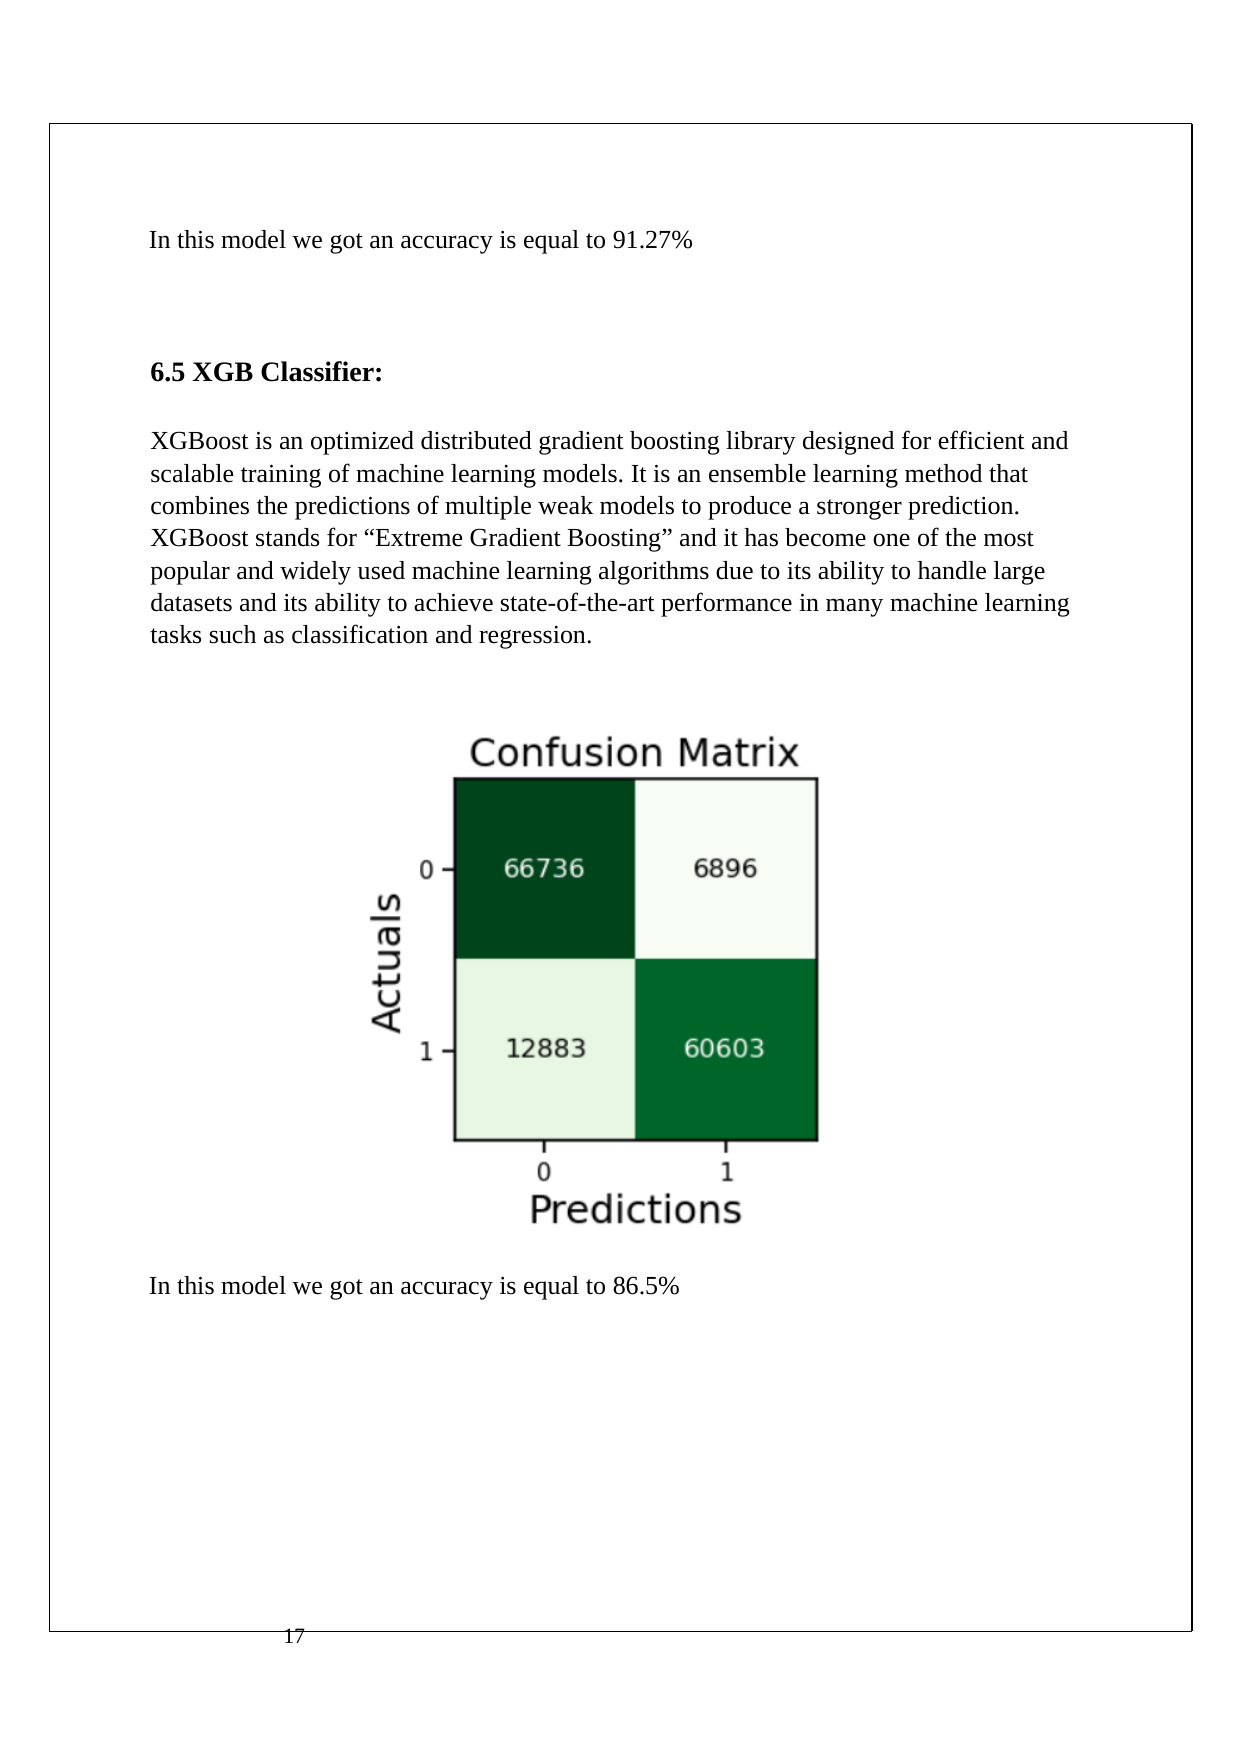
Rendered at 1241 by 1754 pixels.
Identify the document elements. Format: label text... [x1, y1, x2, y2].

text In this model we got an accuracy is equal to 91.27% [149, 224, 1006, 254]
text In this model we got an accuracy is equal to 86.5% [149, 1270, 1006, 1300]
text XGBoost is an optimized distributed gradient boosting library designed for efficient and scalable training of machine learning models. It is an ensemble learning method that combines the predictions of multiple weak models to produce a stronger prediction. XGBoost stands for “Extreme Gradient Boosting” and it has become one of the most popular and widely used machine learning algorithms due to its ability to handle large datasets and its ability to achieve state-of-the-art performance in many machine learning tasks such as classification and regression. [150, 425, 1090, 649]
picture [330, 721, 910, 1233]
text 6.5 XGB Classifier: [150, 355, 1090, 388]
